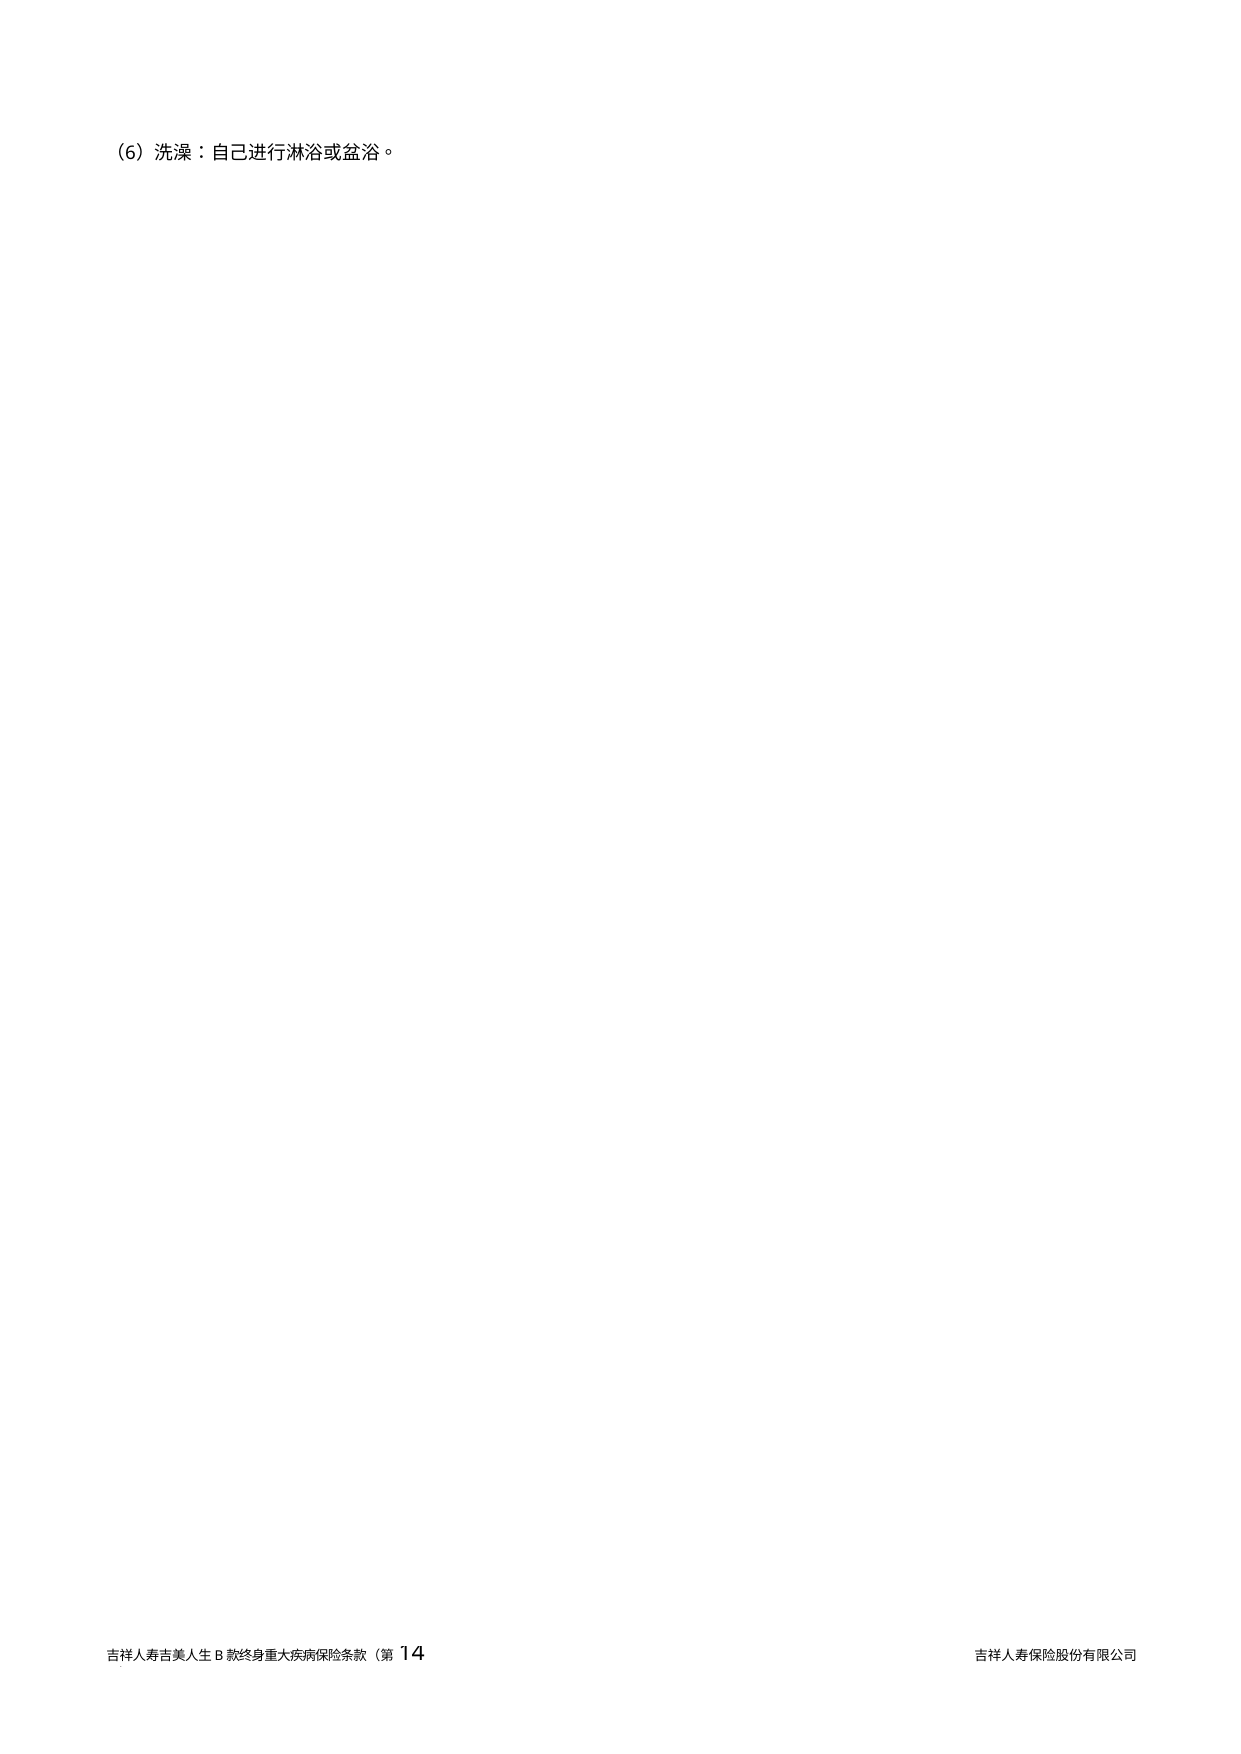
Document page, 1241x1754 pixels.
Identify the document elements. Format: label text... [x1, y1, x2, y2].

text （6）洗澡：自己进行淋浴或盆浴。 [106, 139, 1148, 165]
